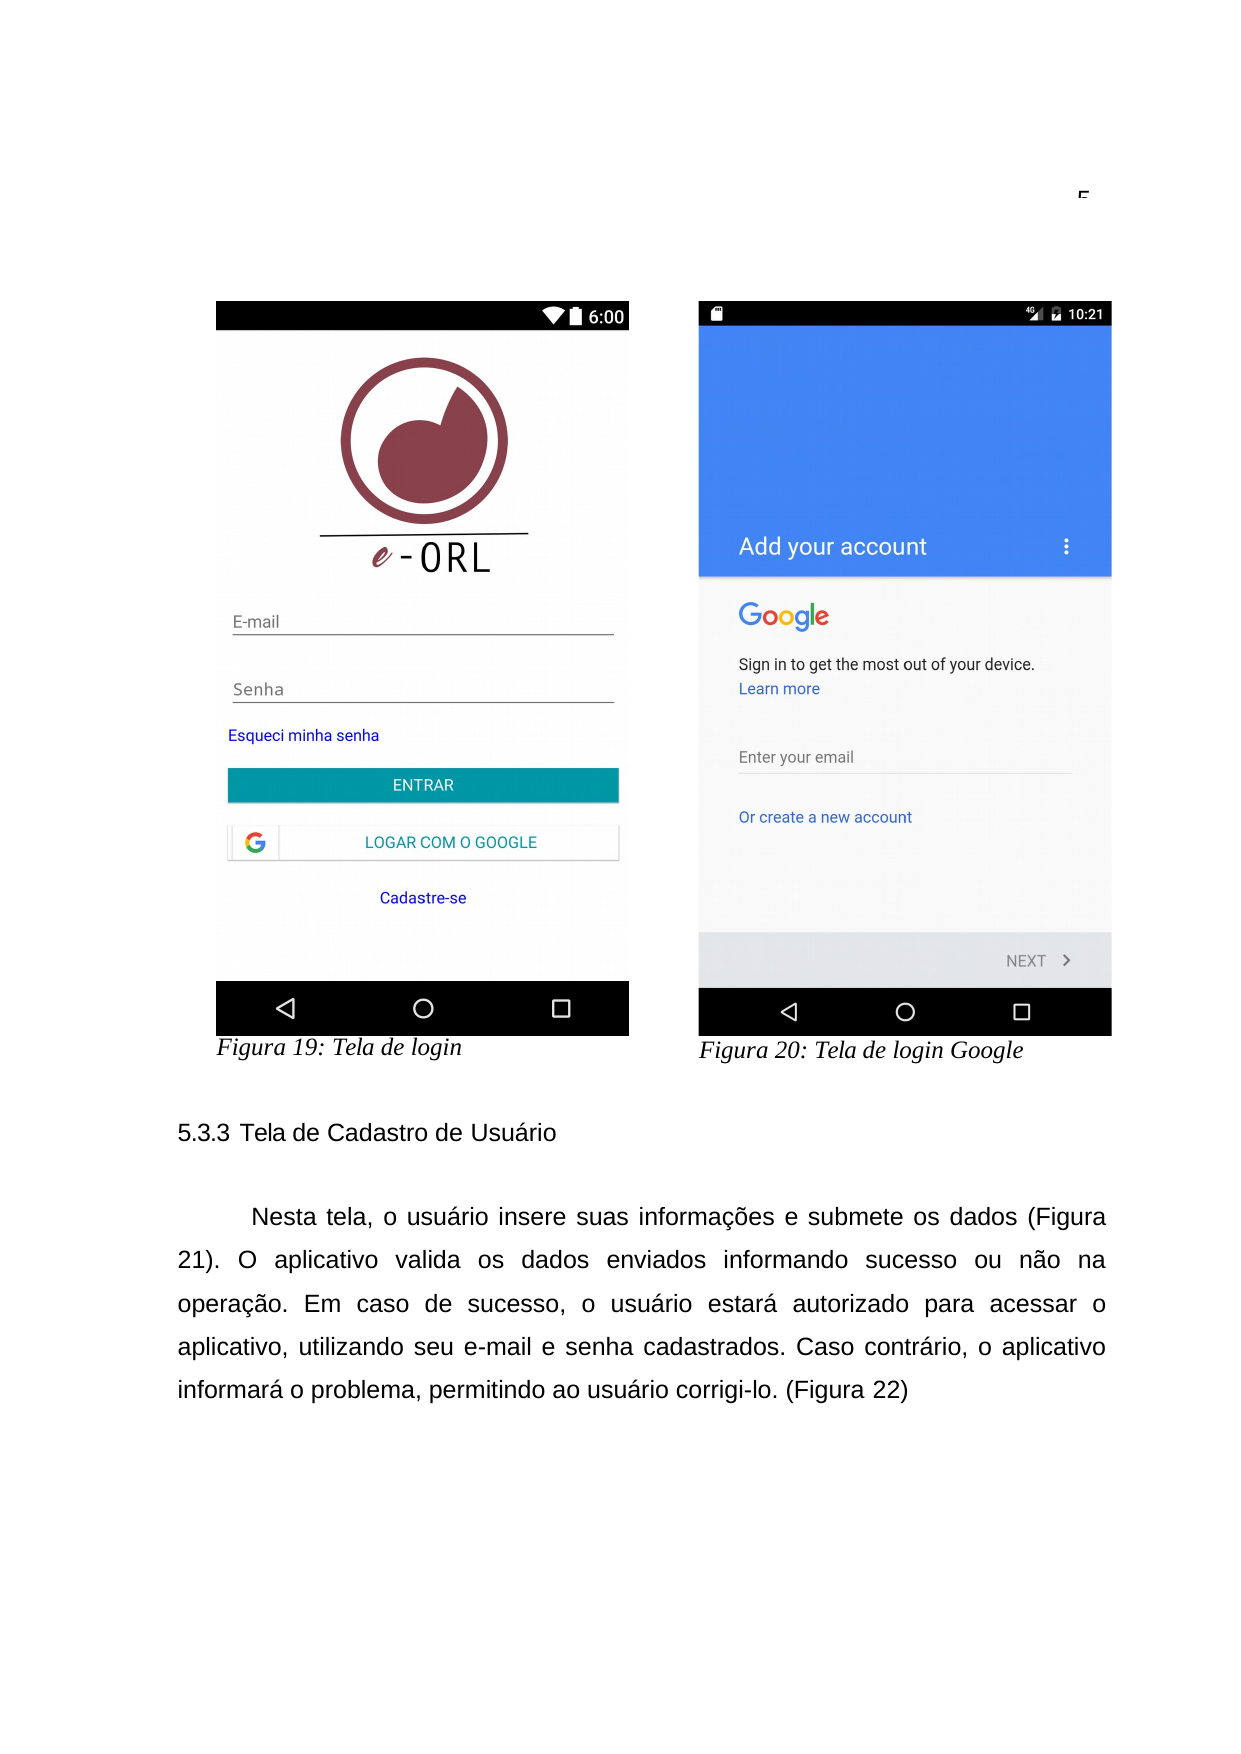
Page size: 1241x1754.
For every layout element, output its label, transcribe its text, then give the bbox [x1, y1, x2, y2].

picture [698, 301, 1112, 1036]
list Tela de Cadastro de Usuário [177, 1118, 1123, 1147]
text Nesta tela, o usuário insere suas informações e submete os dados (Figura 21). O aplicativo valida os dados enviados informando sucesso ou não na operação. Em caso de sucesso, o usuário estará autorizado para acessar o aplicativo, utilizando seu e-mail e senha cadastrados. Caso contrário, o aplicativo informará o problema, permitindo ao usuário corrigi-lo. (Figura 22) [177, 1202, 1108, 1403]
picture [216, 301, 629, 1036]
text Figura 19: Tela de login Figura 20: Tela de login Google [216, 1036, 1123, 1064]
